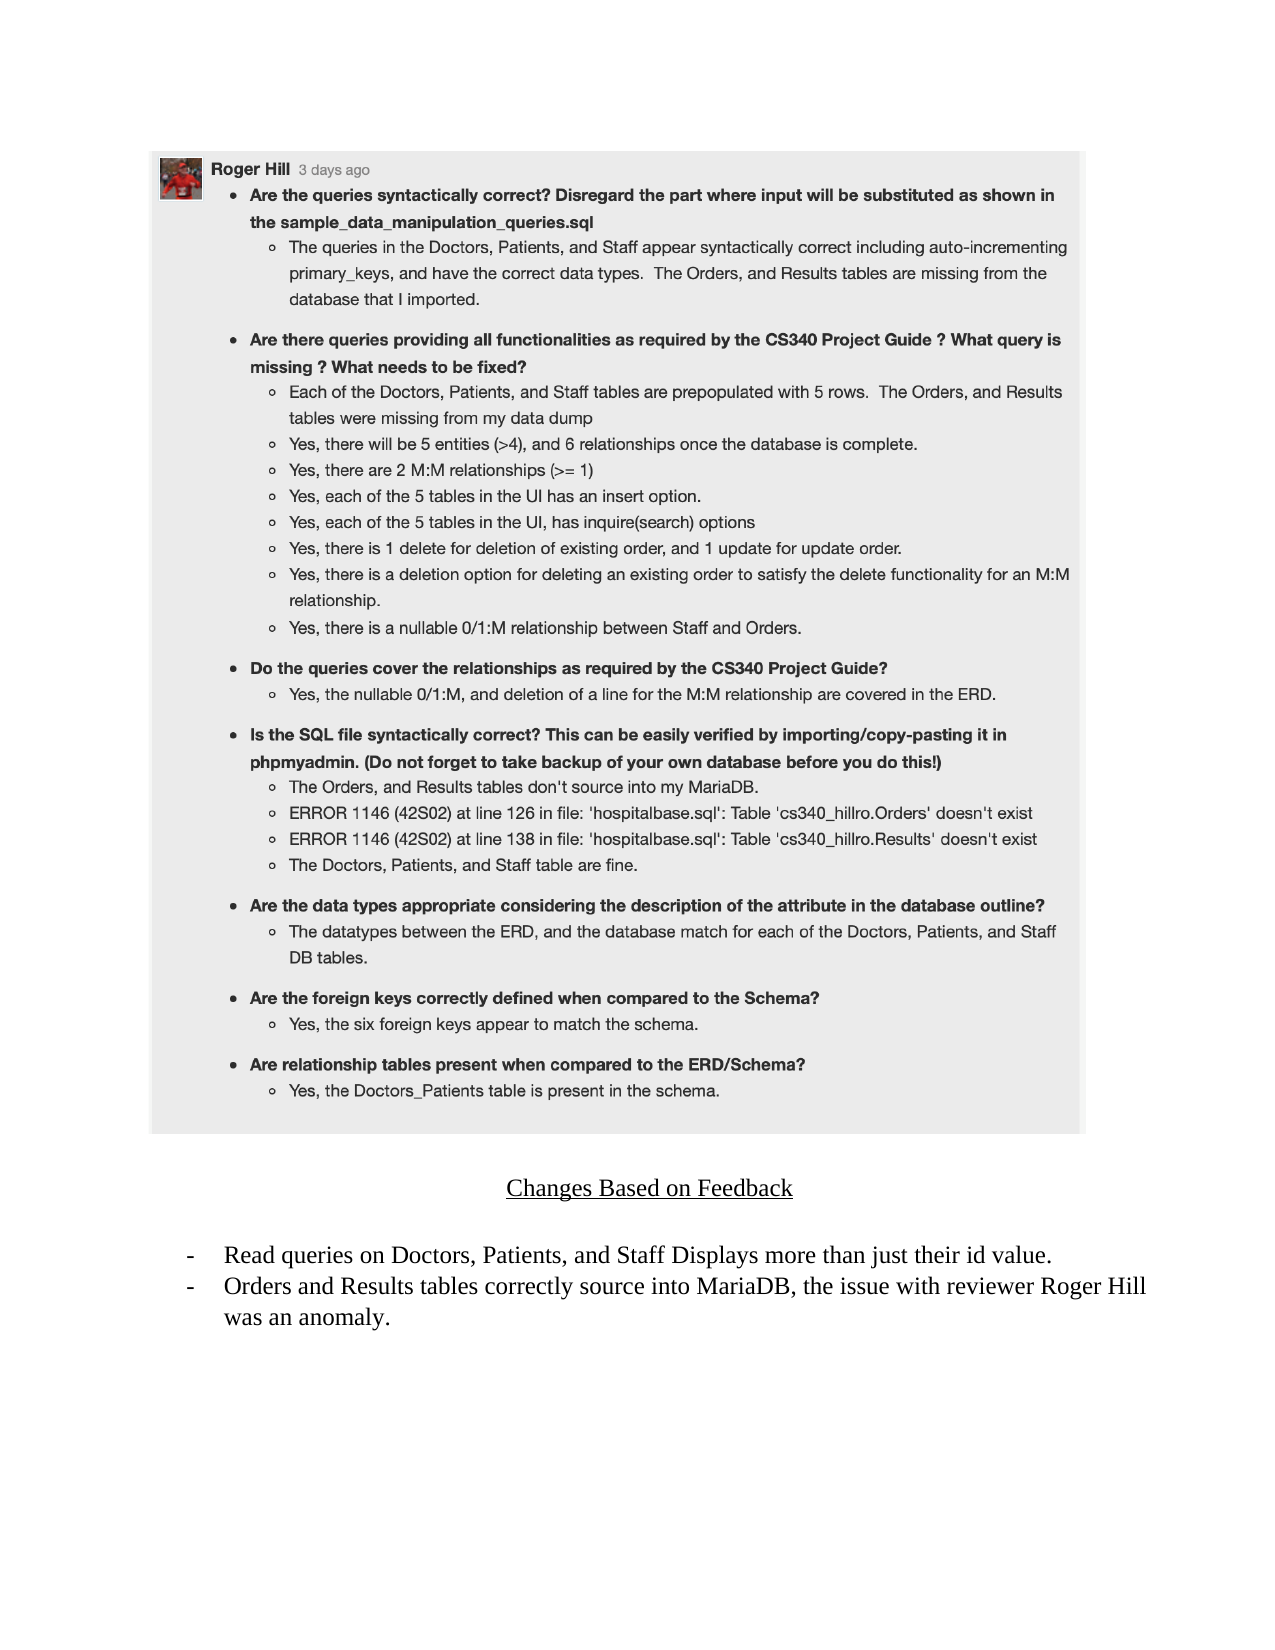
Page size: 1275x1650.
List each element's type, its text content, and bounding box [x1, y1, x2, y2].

list Read queries on Doctors, Patients, and Staff Displays more than just their id value. [186, 1240, 1151, 1269]
text Changes Based on Feedback [148, 1173, 1151, 1201]
picture [148, 151, 1091, 1134]
list Orders and Results tables correctly source into MariaDB, the issue with reviewer Roger Hill was an anomaly. [186, 1271, 1151, 1331]
